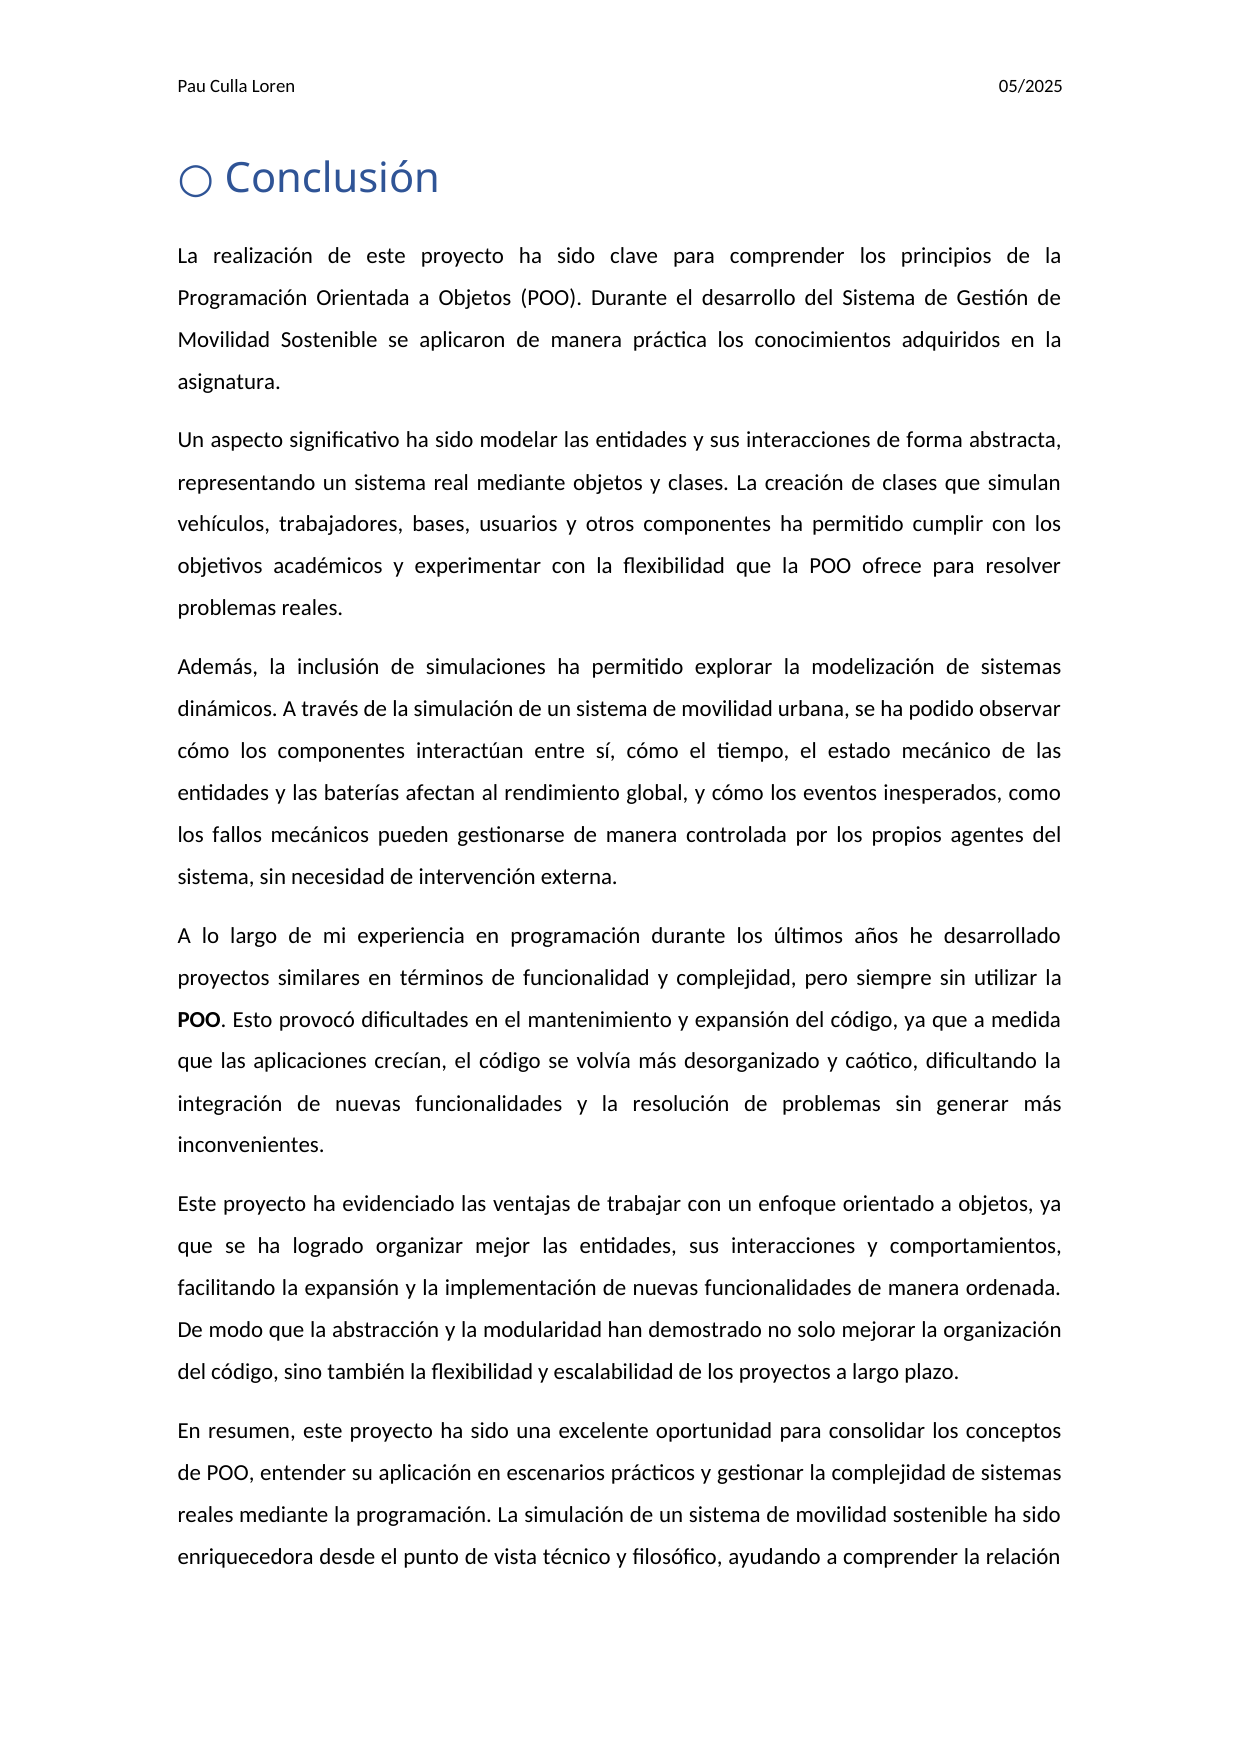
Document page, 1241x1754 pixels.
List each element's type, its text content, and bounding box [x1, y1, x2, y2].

text Un aspecto significativo ha sido modelar las entidades y sus interacciones de forma abstracta, representando un sistema real mediante objetos y clases. La creación de clases que simulan vehículos, trabajadores, bases, usuarios y otros componentes ha permitido cumplir con los objetivos académicos y experimentar con la flexibilidad que la POO ofrece para resolver problemas reales. [177, 426, 1063, 622]
text La realización de este proyecto ha sido clave para comprender los principios de la Programación Orientada a Objetos (POO). Durante el desarrollo del Sistema de Gestión de Movilidad Sostenible se aplicaron de manera práctica los conocimientos adquiridos en la asignatura. [177, 241, 1063, 395]
text A lo largo de mi experiencia en programación durante los últimos años he desarrollado proyectos similares en términos de funcionalidad y complejidad, pero siempre sin utilizar la POO. Esto provocó dificultades en el mantenimiento y expansión del código, ya que a medida que las aplicaciones crecían, el código se volvía más desorganizado y caótico, dificultando la integración de nuevas funcionalidades y la resolución de problemas sin generar más inconvenientes. [177, 921, 1063, 1159]
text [177, 1416, 1063, 1570]
subtitle ○ Conclusión [177, 148, 1063, 204]
text Además, la inclusión de simulaciones ha permitido explorar la modelización de sistemas dinámicos. A través de la simulación de un sistema de movilidad urbana, se ha podido observar cómo los componentes interactúan entre sí, cómo el tiempo, el estado mecánico de las entidades y las baterías afectan al rendimiento global, y cómo los eventos inesperados, como los fallos mecánicos pueden gestionarse de manera controlada por los propios agentes del sistema, sin necesidad de intervención externa. [177, 652, 1063, 890]
text Este proyecto ha evidenciado las ventajas de trabajar con un enfoque orientado a objetos, ya que se ha logrado organizar mejor las entidades, sus interacciones y comportamientos, facilitando la expansión y la implementación de nuevas funcionalidades de manera ordenada. De modo que la abstracción y la modularidad han demostrado no solo mejorar la organización del código, sino también la flexibilidad y escalabilidad de los proyectos a largo plazo. [177, 1189, 1063, 1385]
